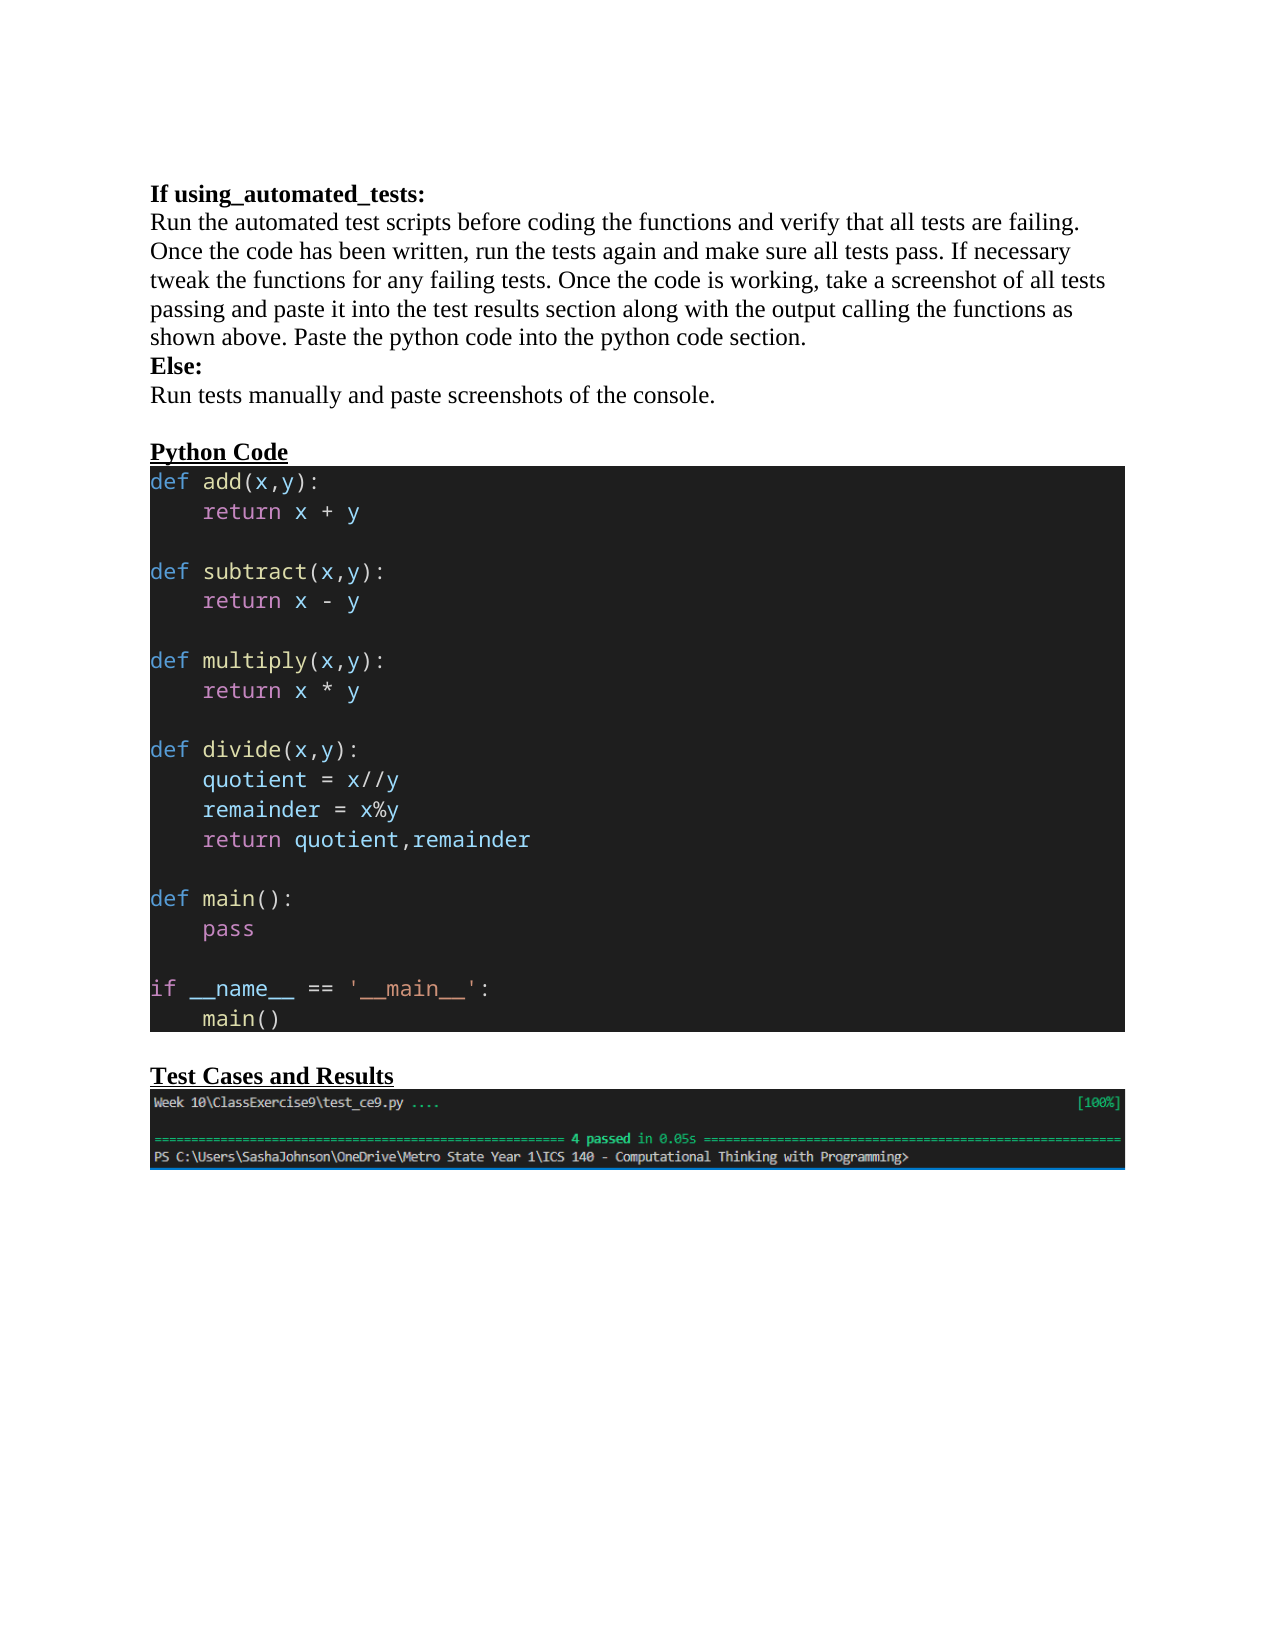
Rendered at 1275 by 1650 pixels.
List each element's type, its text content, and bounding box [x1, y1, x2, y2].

text if __name__ == '__main__': [150, 973, 1125, 1002]
text def divide(x,y): [150, 734, 1125, 764]
text quotient = x//y [150, 764, 1125, 794]
text remainder = x%y [150, 794, 1125, 824]
text main() [150, 1002, 1125, 1032]
text Run tests manually and paste screenshots of the console. [150, 380, 1125, 409]
text return x * y [150, 675, 1125, 704]
text Python Code [150, 437, 1125, 466]
text def multiply(x,y): [150, 645, 1125, 675]
text return x + y [150, 496, 1125, 526]
text Run the automated test scripts before coding the functions and verify that all tests are failing. Once the code has been written, run the tests again and make sure all tests pass. If necessary tweak the functions for any failing tests. Once the code is working, take a screenshot of all tests passing and paste it into the test results section along with the output calling the functions as shown above. Paste the python code into the python code section. [150, 207, 1125, 351]
text return quotient,remainder [150, 824, 1125, 853]
picture [150, 1089, 1125, 1170]
text If using_automated_tests: [150, 179, 1125, 207]
text pass [150, 913, 1125, 943]
text def subtract(x,y): [150, 556, 1125, 585]
text Else: [150, 351, 1125, 380]
text def add(x,y): [150, 466, 1125, 496]
text def main(): [150, 883, 1125, 913]
text Test Cases and Results [150, 1061, 1125, 1089]
text return x - y [150, 585, 1125, 615]
